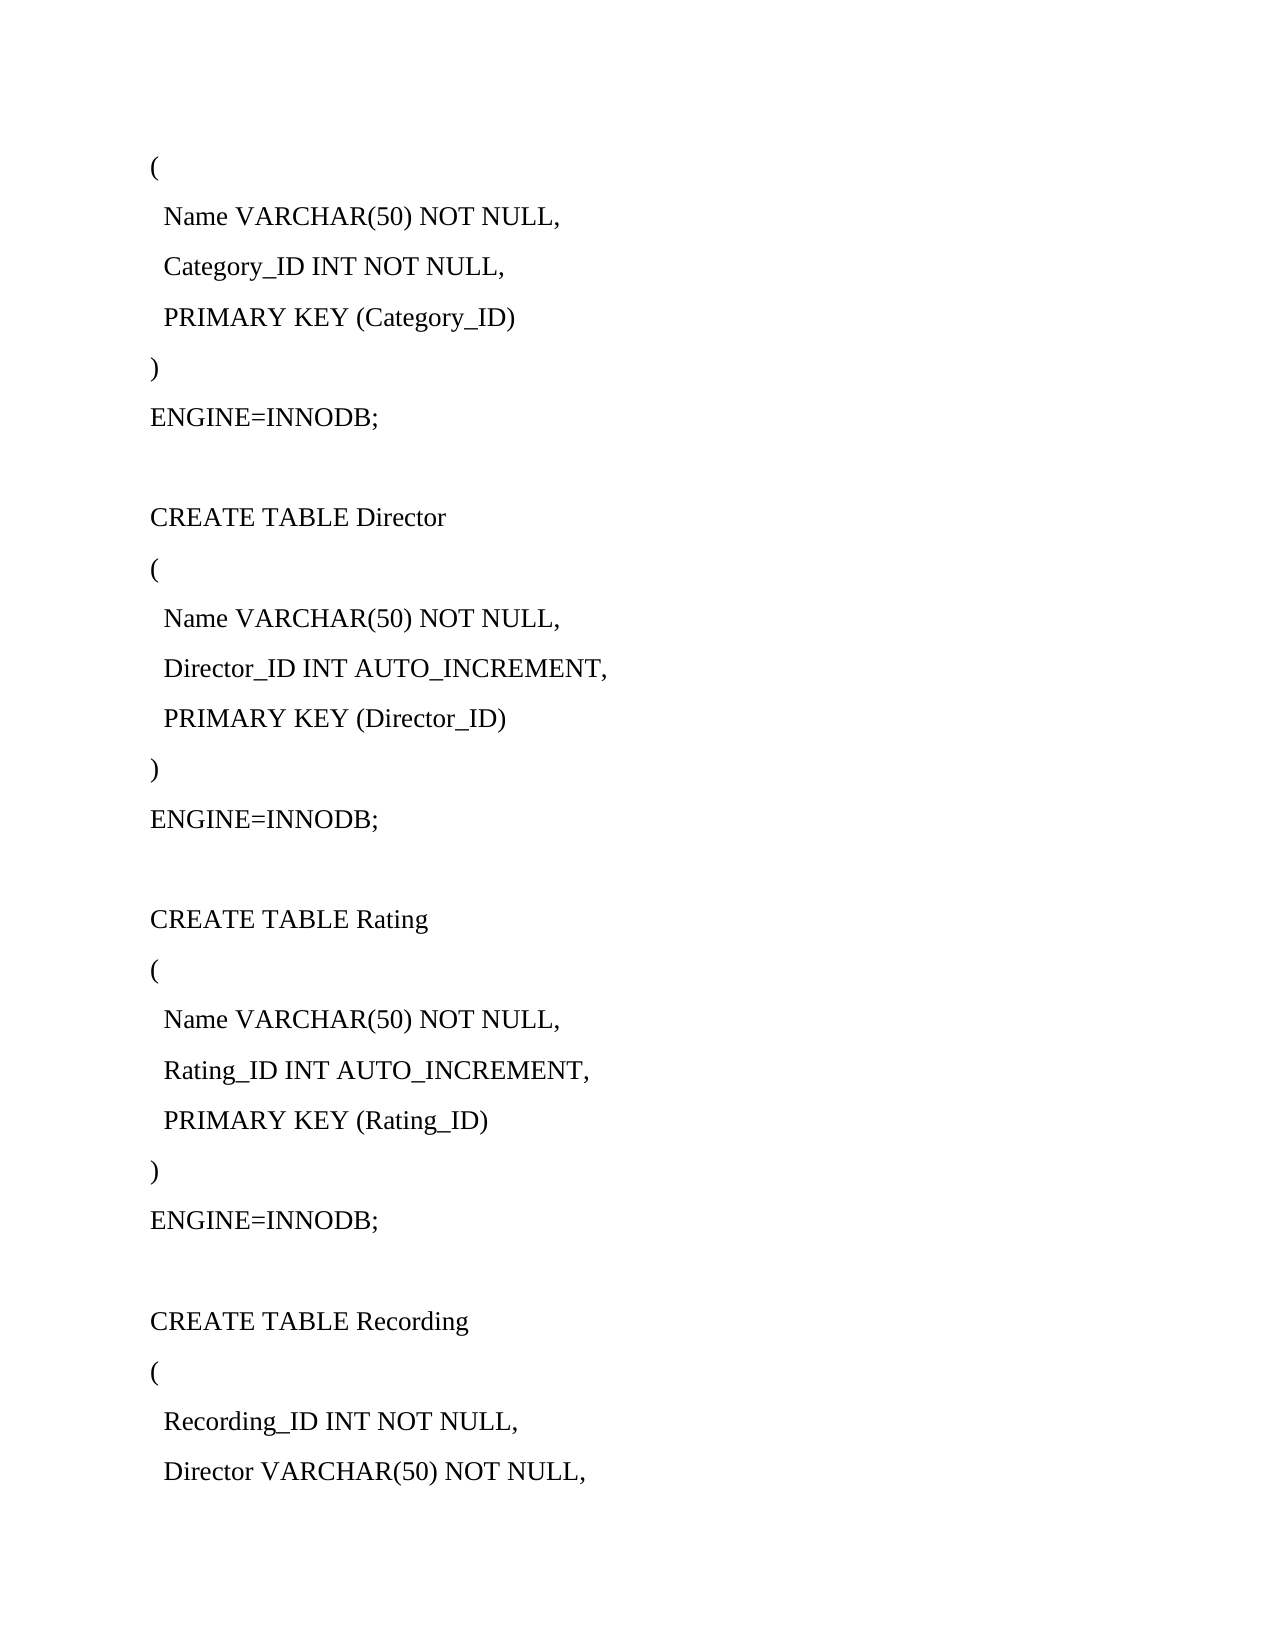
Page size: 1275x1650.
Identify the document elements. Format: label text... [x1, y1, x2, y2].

text ( [150, 150, 1125, 181]
text ENGINE=INNODB; [150, 1204, 1125, 1236]
text Director_ID INT AUTO_INCREMENT, [150, 652, 1125, 683]
text ENGINE=INNODB; [150, 803, 1125, 834]
text ( [150, 953, 1125, 984]
text Category_ID INT NOT NULL, [150, 250, 1125, 282]
text ) [150, 1154, 1125, 1185]
text Recording_ID INT NOT NULL, [150, 1405, 1125, 1436]
text ) [150, 752, 1125, 784]
text PRIMARY KEY (Category_ID) [150, 301, 1125, 332]
text ENGINE=INNODB; [150, 401, 1125, 432]
text CREATE TABLE Rating [150, 903, 1125, 934]
text Director VARCHAR(50) NOT NULL, [150, 1455, 1125, 1487]
text CREATE TABLE Director [150, 501, 1125, 533]
text ( [150, 552, 1125, 583]
text CREATE TABLE Recording [150, 1305, 1125, 1336]
text PRIMARY KEY (Director_ID) [150, 702, 1125, 733]
text Name VARCHAR(50) NOT NULL, [150, 1003, 1125, 1035]
text Name VARCHAR(50) NOT NULL, [150, 602, 1125, 633]
text ( [150, 1355, 1125, 1386]
text PRIMARY KEY (Rating_ID) [150, 1104, 1125, 1135]
text Name VARCHAR(50) NOT NULL, [150, 200, 1125, 231]
text ) [150, 351, 1125, 382]
text Rating_ID INT AUTO_INCREMENT, [150, 1054, 1125, 1085]
